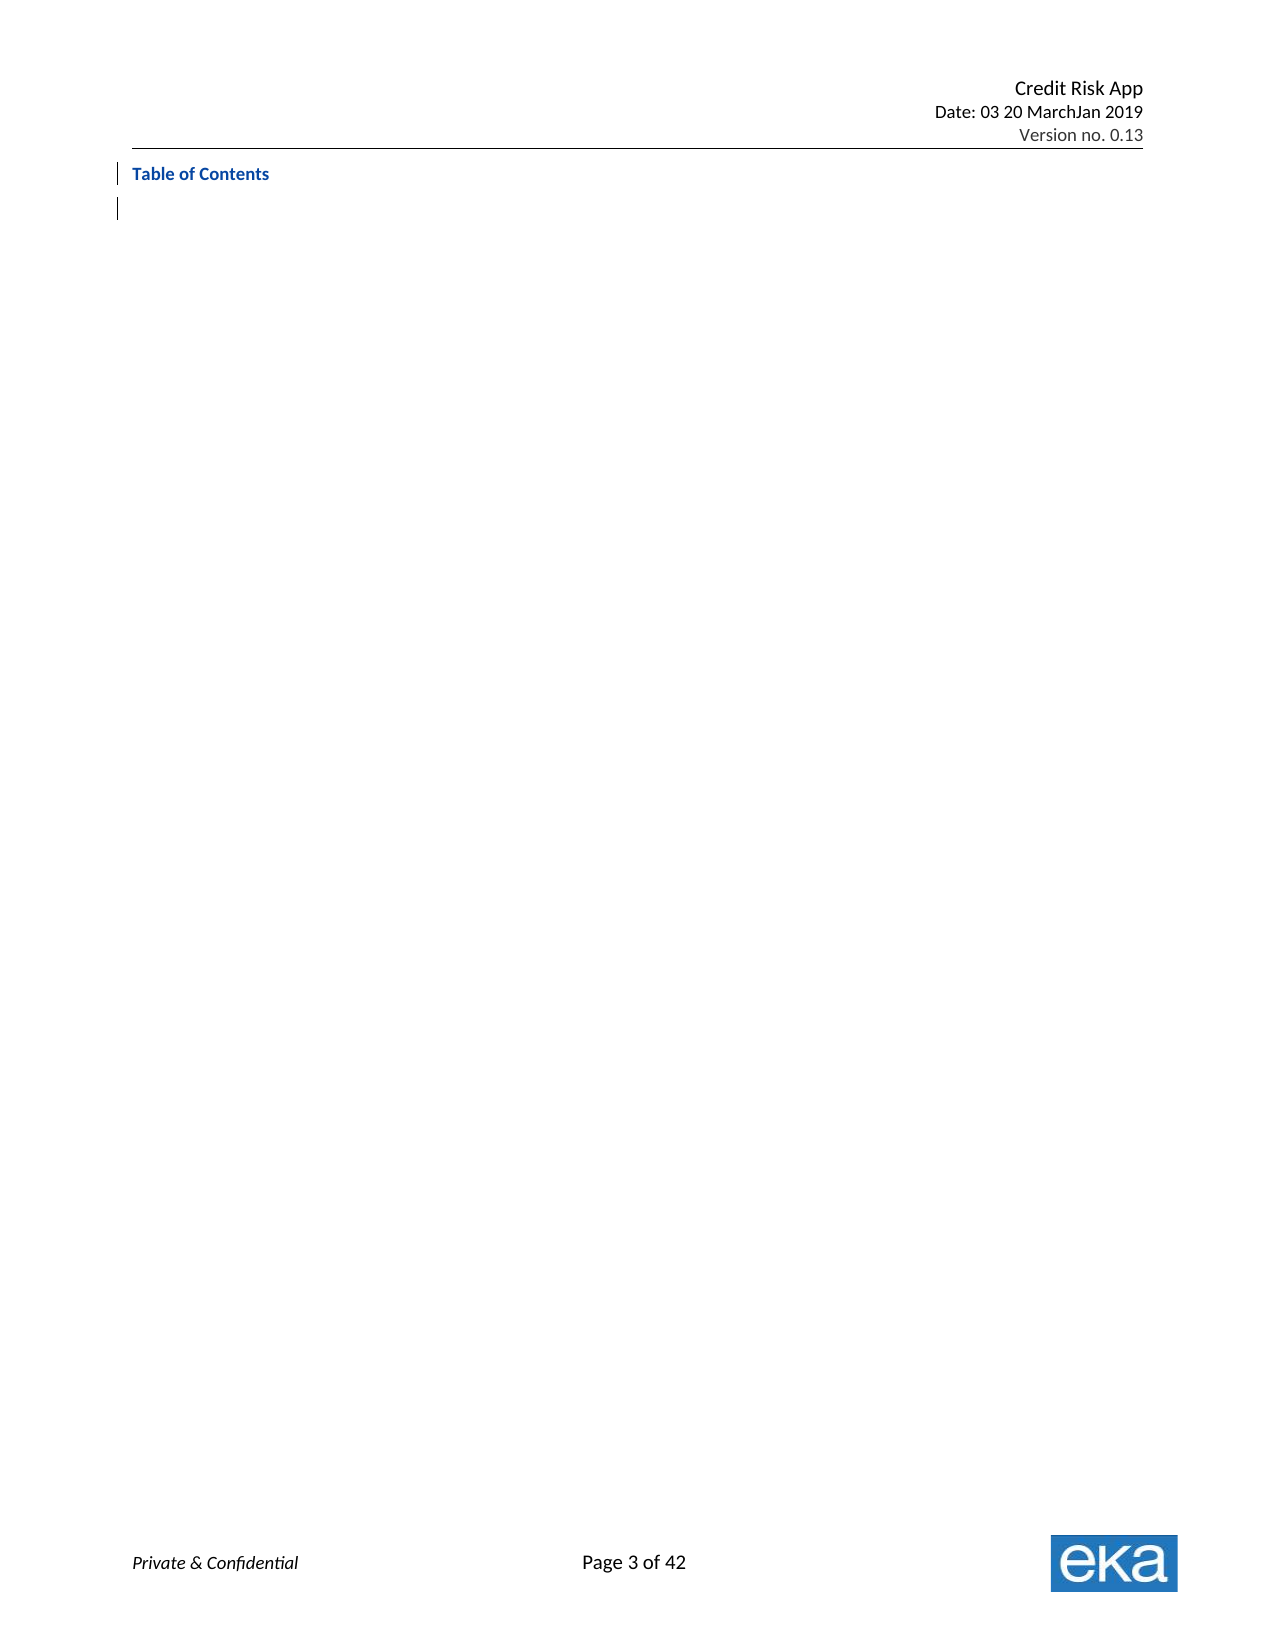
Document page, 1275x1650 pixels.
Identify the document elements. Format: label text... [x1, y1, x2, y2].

picture [1050, 1535, 1178, 1592]
text Table of Contents [132, 162, 1143, 185]
